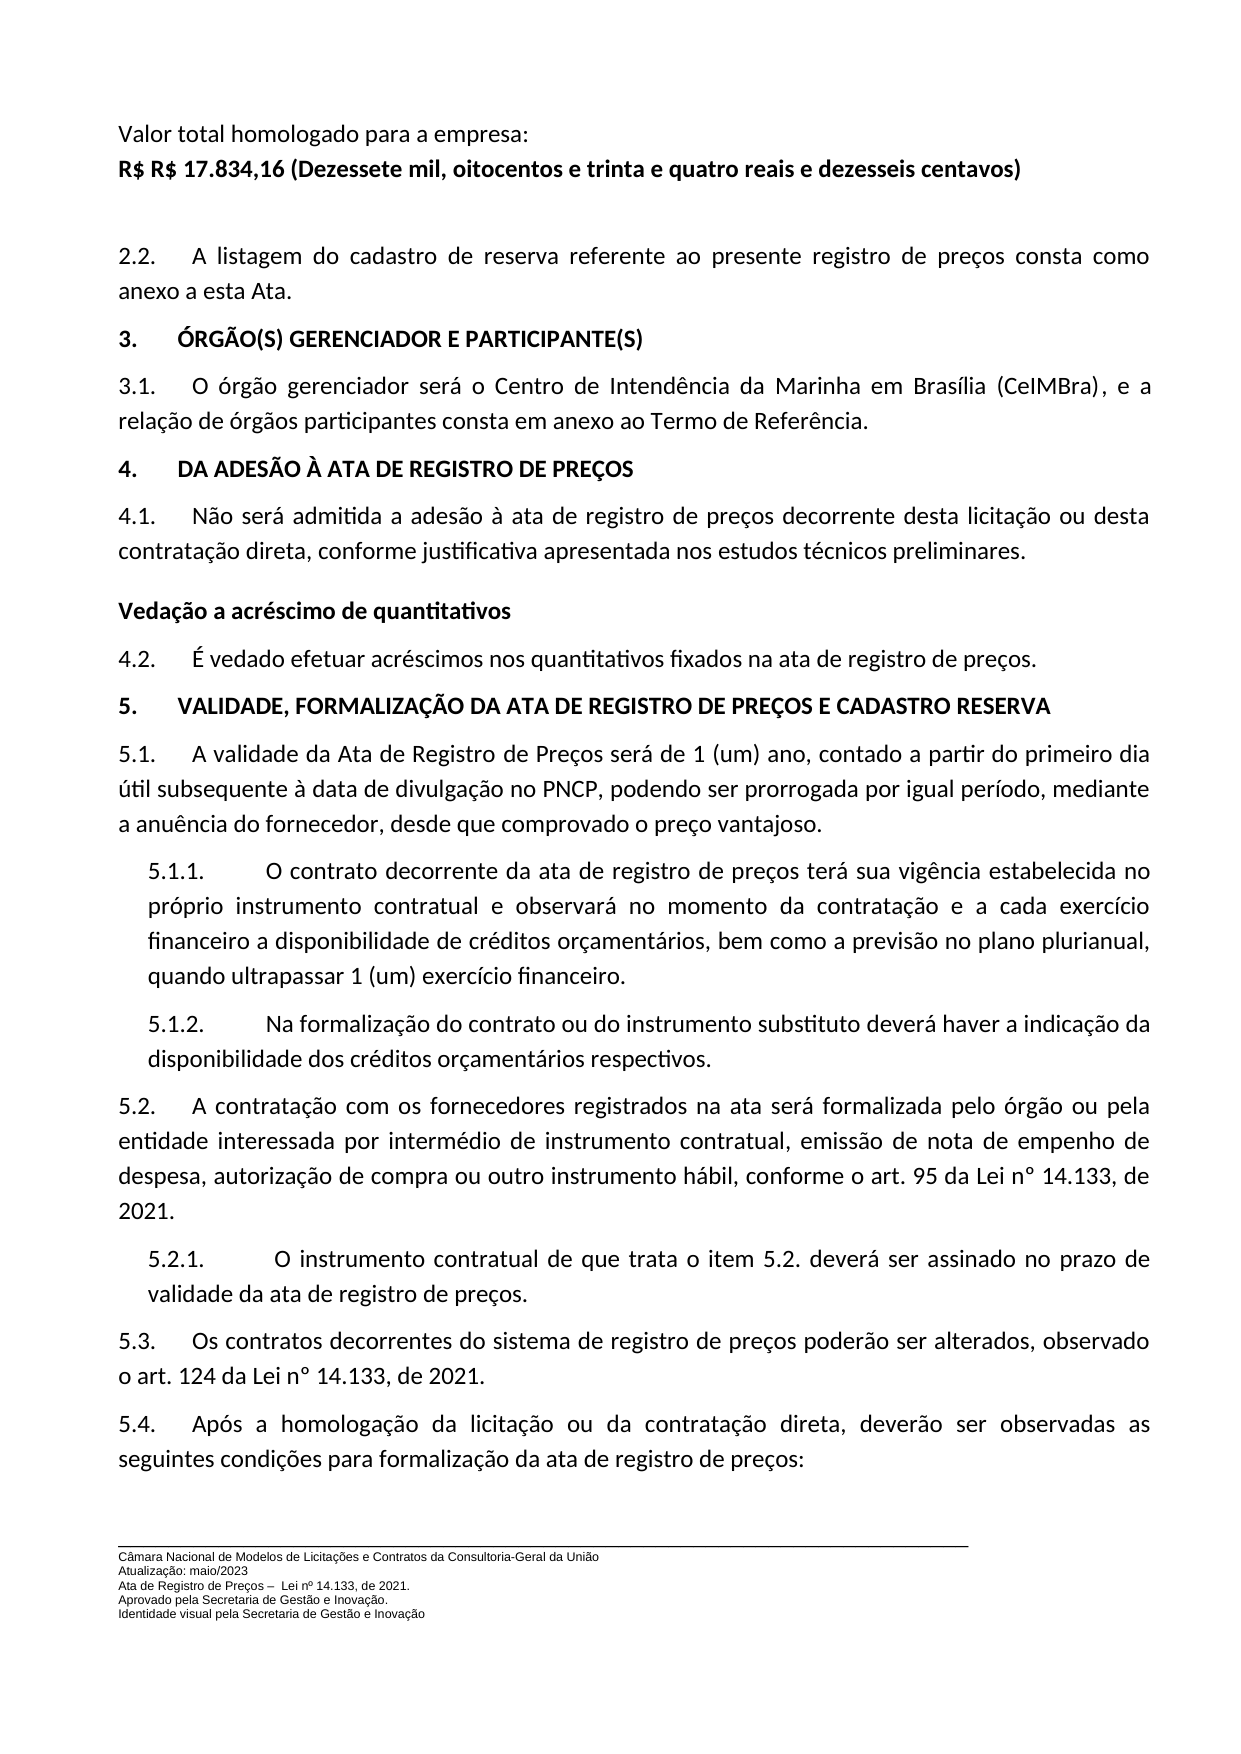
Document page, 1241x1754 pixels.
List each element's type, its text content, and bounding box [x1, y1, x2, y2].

list Na formalização do contrato ou do instrumento substituto deverá haver a indicação da disponibilidade dos créditos orçamentários respectivos. [148, 1008, 1152, 1073]
text Vedação a acréscimo de quantitativos [118, 595, 1152, 626]
list ÓRGÃO(S) GERENCIADOR E PARTICIPANTE(S) [118, 323, 1152, 353]
list A listagem do cadastro de reserva referente ao presente registro de preços consta como anexo a esta Ata. [118, 240, 1152, 306]
list O órgão gerenciador será o Centro de Intendência da Marinha em Brasília (CeIMBra), e a relação de órgãos participantes consta em anexo ao Termo de Referência. [118, 370, 1152, 436]
list A contratação com os fornecedores registrados na ata será formalizada pelo órgão ou pela entidade interessada por intermédio de instrumento contratual, emissão de nota de empenho de despesa, autorização de compra ou outro instrumento hábil, conforme o art. 95 da Lei nº 14.133, de 2021. [118, 1090, 1152, 1226]
list É vedado efetuar acréscimos nos quantitativos fixados na ata de registro de preços. [118, 643, 1152, 673]
text Valor total homologado para a empresa: R$ R$ 17.834,16 (Dezessete mil, oitocentos e trinta e quatro reais e dezesseis centavos) [118, 118, 1152, 223]
list O instrumento contratual de que trata o item 5.2. deverá ser assinado no prazo de validade da ata de registro de preços. [148, 1243, 1152, 1308]
list VALIDADE, FORMALIZAÇÃO DA ATA DE REGISTRO DE PREÇOS E CADASTRO RESERVA [118, 690, 1152, 721]
list DA ADESÃO À ATA DE REGISTRO DE PREÇOS [118, 453, 1152, 483]
list Os contratos decorrentes do sistema de registro de preços poderão ser alterados, observado o art. 124 da Lei nº 14.133, de 2021. [118, 1325, 1152, 1391]
list Não será admitida a adesão à ata de registro de preços decorrente desta licitação ou desta contratação direta, conforme justificativa apresentada nos estudos técnicos preliminares. [118, 500, 1152, 566]
list O contrato decorrente da ata de registro de preços terá sua vigência estabelecida no próprio instrumento contratual e observará no momento da contratação e a cada exercício financeiro a disponibilidade de créditos orçamentários, bem como a previsão no plano plurianual, quando ultrapassar 1 (um) exercício financeiro. [148, 855, 1152, 991]
list A validade da Ata de Registro de Preços será de 1 (um) ano, contado a partir do primeiro dia útil subsequente à data de divulgação no PNCP, podendo ser prorrogada por igual período, mediante a anuência do fornecedor, desde que comprovado o preço vantajoso. [118, 738, 1152, 838]
list Após a homologação da licitação ou da contratação direta, deverão ser observadas as seguintes condições para formalização da ata de registro de preços: [118, 1408, 1152, 1473]
